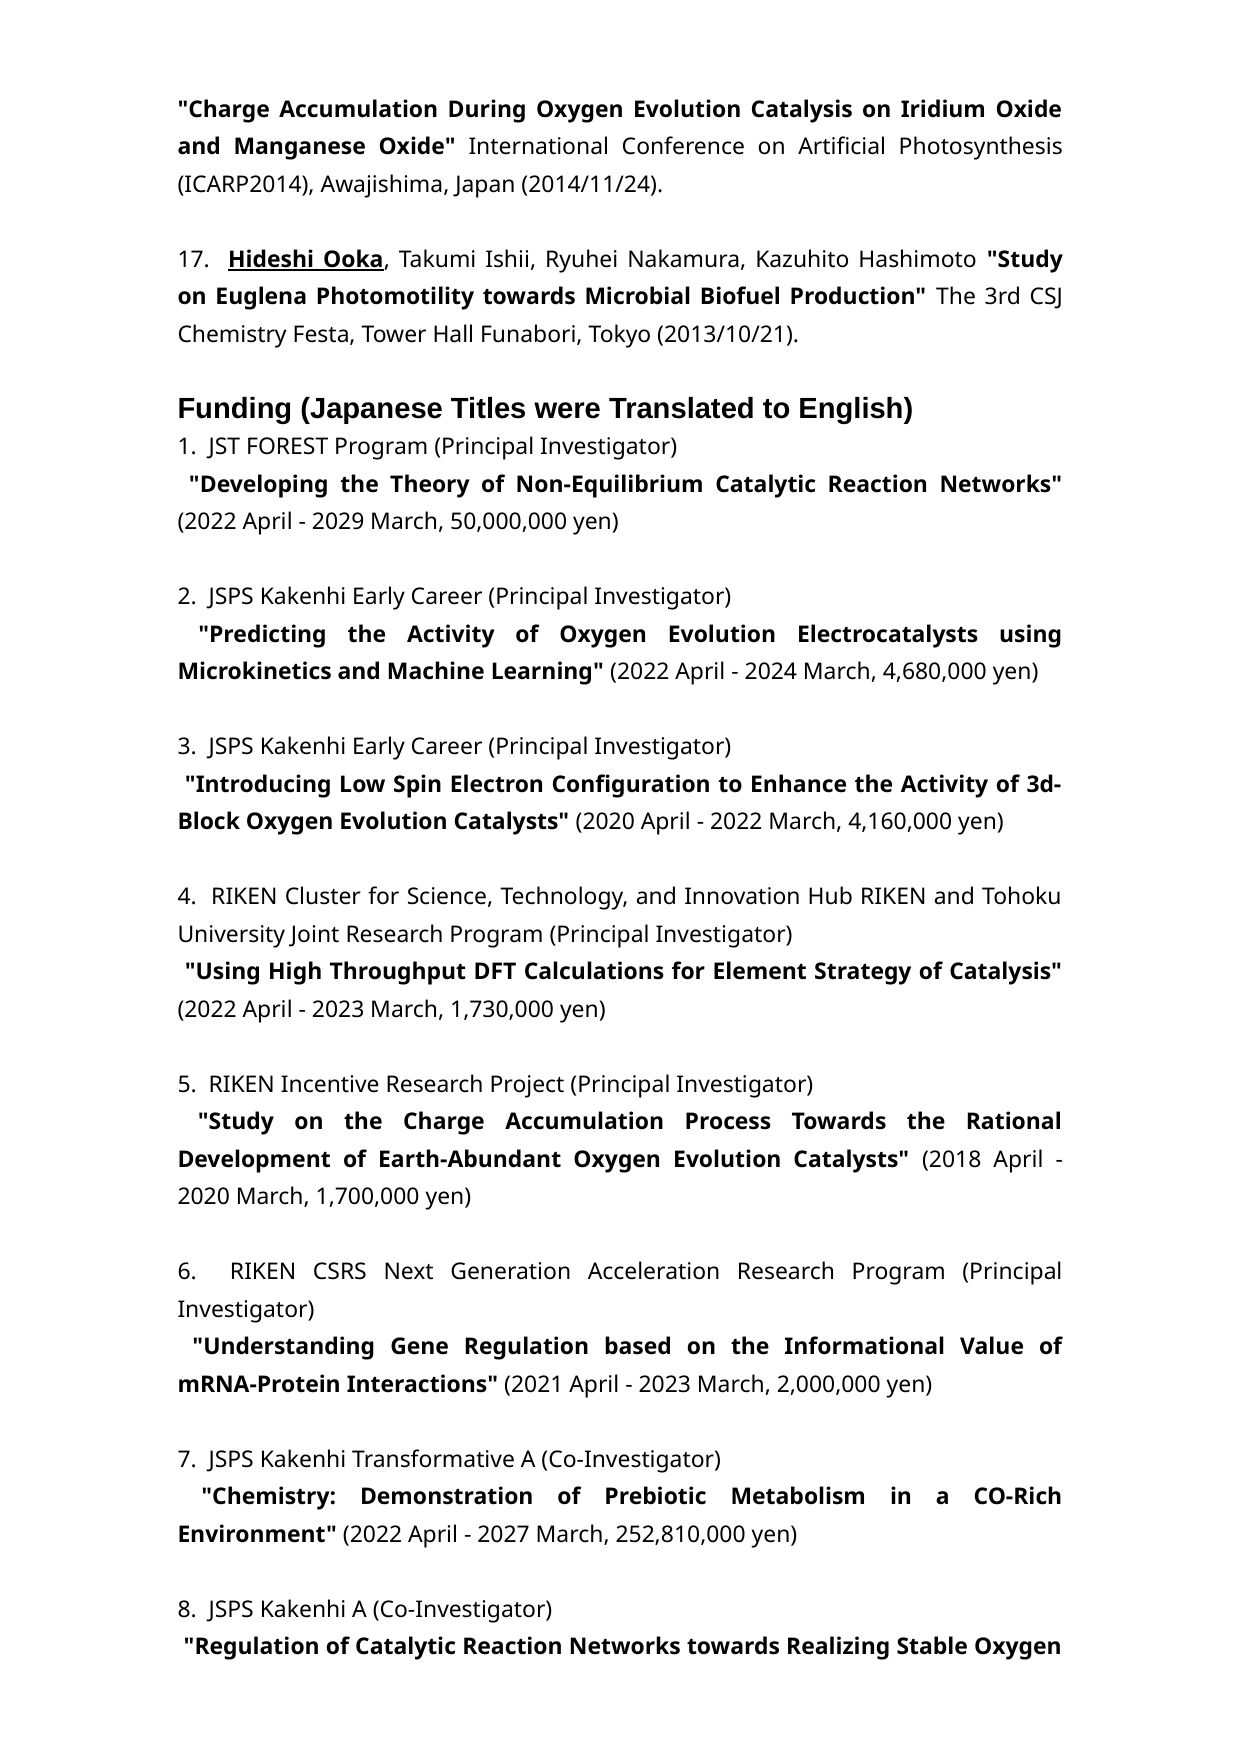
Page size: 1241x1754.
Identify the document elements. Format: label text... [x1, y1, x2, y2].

text 17. Hideshi Ooka, Takumi Ishii, Ryuhei Nakamura, Kazuhito Hashimoto "Study on Euglena Photomotility towards Microbial Biofuel Production" The 3rd CSJ Chemistry Festa, Tower Hall Funabori, Tokyo (2013/10/21). [177, 239, 1063, 389]
text 4. RIKEN Cluster for Science, Technology, and Innovation Hub RIKEN and Tohoku University Joint Research Program (Principal Investigator) "Using High Throughput DFT Calculations for Element Strategy of Catalysis" (2022 April - 2023 March, 1,730,000 yen) [177, 877, 1063, 1064]
text 3. JSPS Kakenhi Early Career (Principal Investigator) "Introducing Low Spin Electron Configuration to Enhance the Activity of 3d-Block Oxygen Evolution Catalysts" (2020 April - 2022 March, 4,160,000 yen) [177, 727, 1063, 877]
subtitle Funding (Japanese Titles were Translated to English) [177, 389, 1063, 427]
text 1. JST FOREST Program (Principal Investigator) "Developing the Theory of Non-Equilibrium Catalytic Reaction Networks" (2022 April - 2029 March, 50,000,000 yen) [177, 427, 1063, 577]
text 2. JSPS Kakenhi Early Career (Principal Investigator) "Predicting the Activity of Oxygen Evolution Electrocatalysts using Microkinetics and Machine Learning" (2022 April - 2024 March, 4,680,000 yen) [177, 577, 1063, 727]
